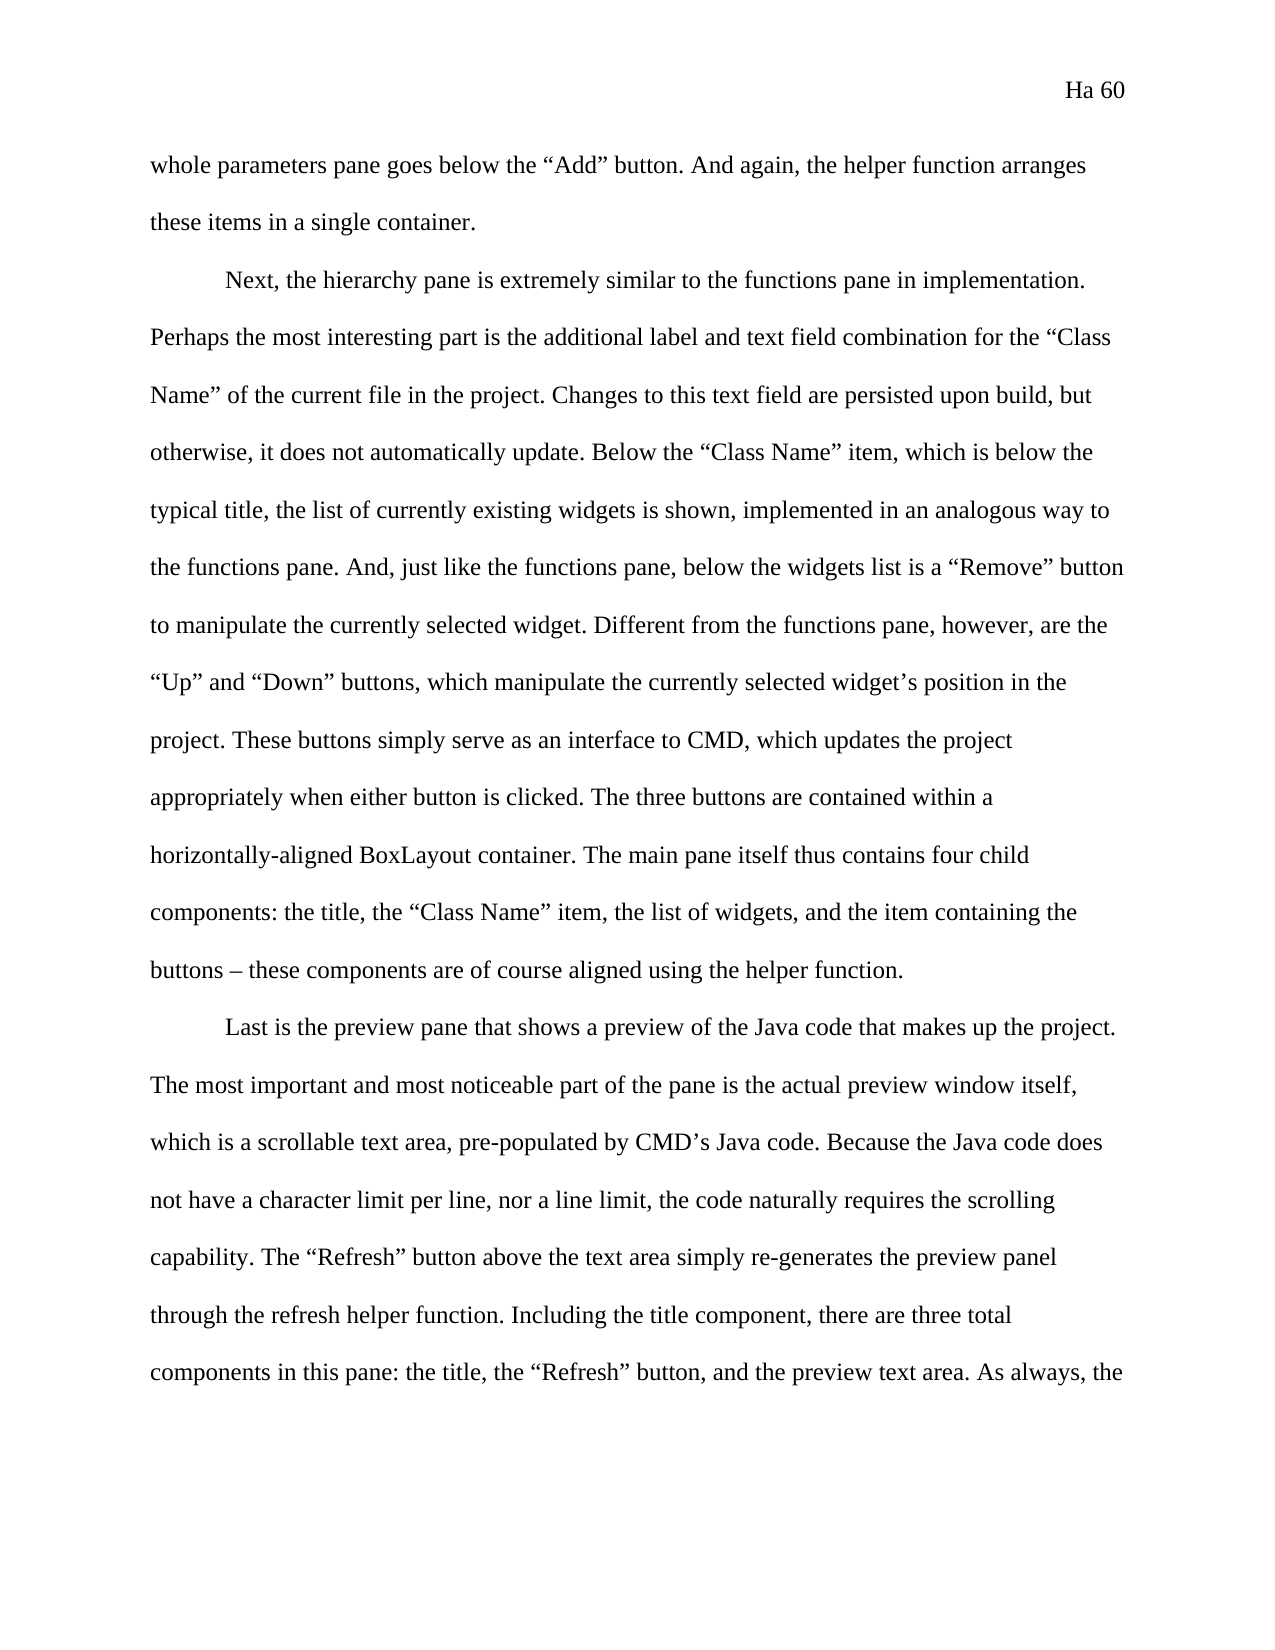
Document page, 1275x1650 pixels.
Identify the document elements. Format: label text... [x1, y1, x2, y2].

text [150, 1012, 1125, 1386]
text Next, the hierarchy pane is extremely similar to the functions pane in implementation. Perhaps the most interesting part is the additional label and text field combination for the “Class Name” of the current file in the project. Changes to this text field are persisted upon build, but otherwise, it does not automatically update. Below the “Class Name” item, which is below the typical title, the list of currently existing widgets is shown, implemented in an analogous way to the functions pane. And, just like the functions pane, below the widgets list is a “Remove” button to manipulate the currently selected widget. Different from the functions pane, however, are the “Up” and “Down” buttons, which manipulate the currently selected widget’s position in the project. These buttons simply serve as an interface to CMD, which updates the project appropriately when either button is clicked. The three buttons are contained within a horizontally-aligned BoxLayout container. The main pane itself thus contains four child components: the title, the “Class Name” item, the list of widgets, and the item containing the buttons – these components are of course aligned using the helper function. [150, 265, 1125, 984]
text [150, 150, 1125, 236]
